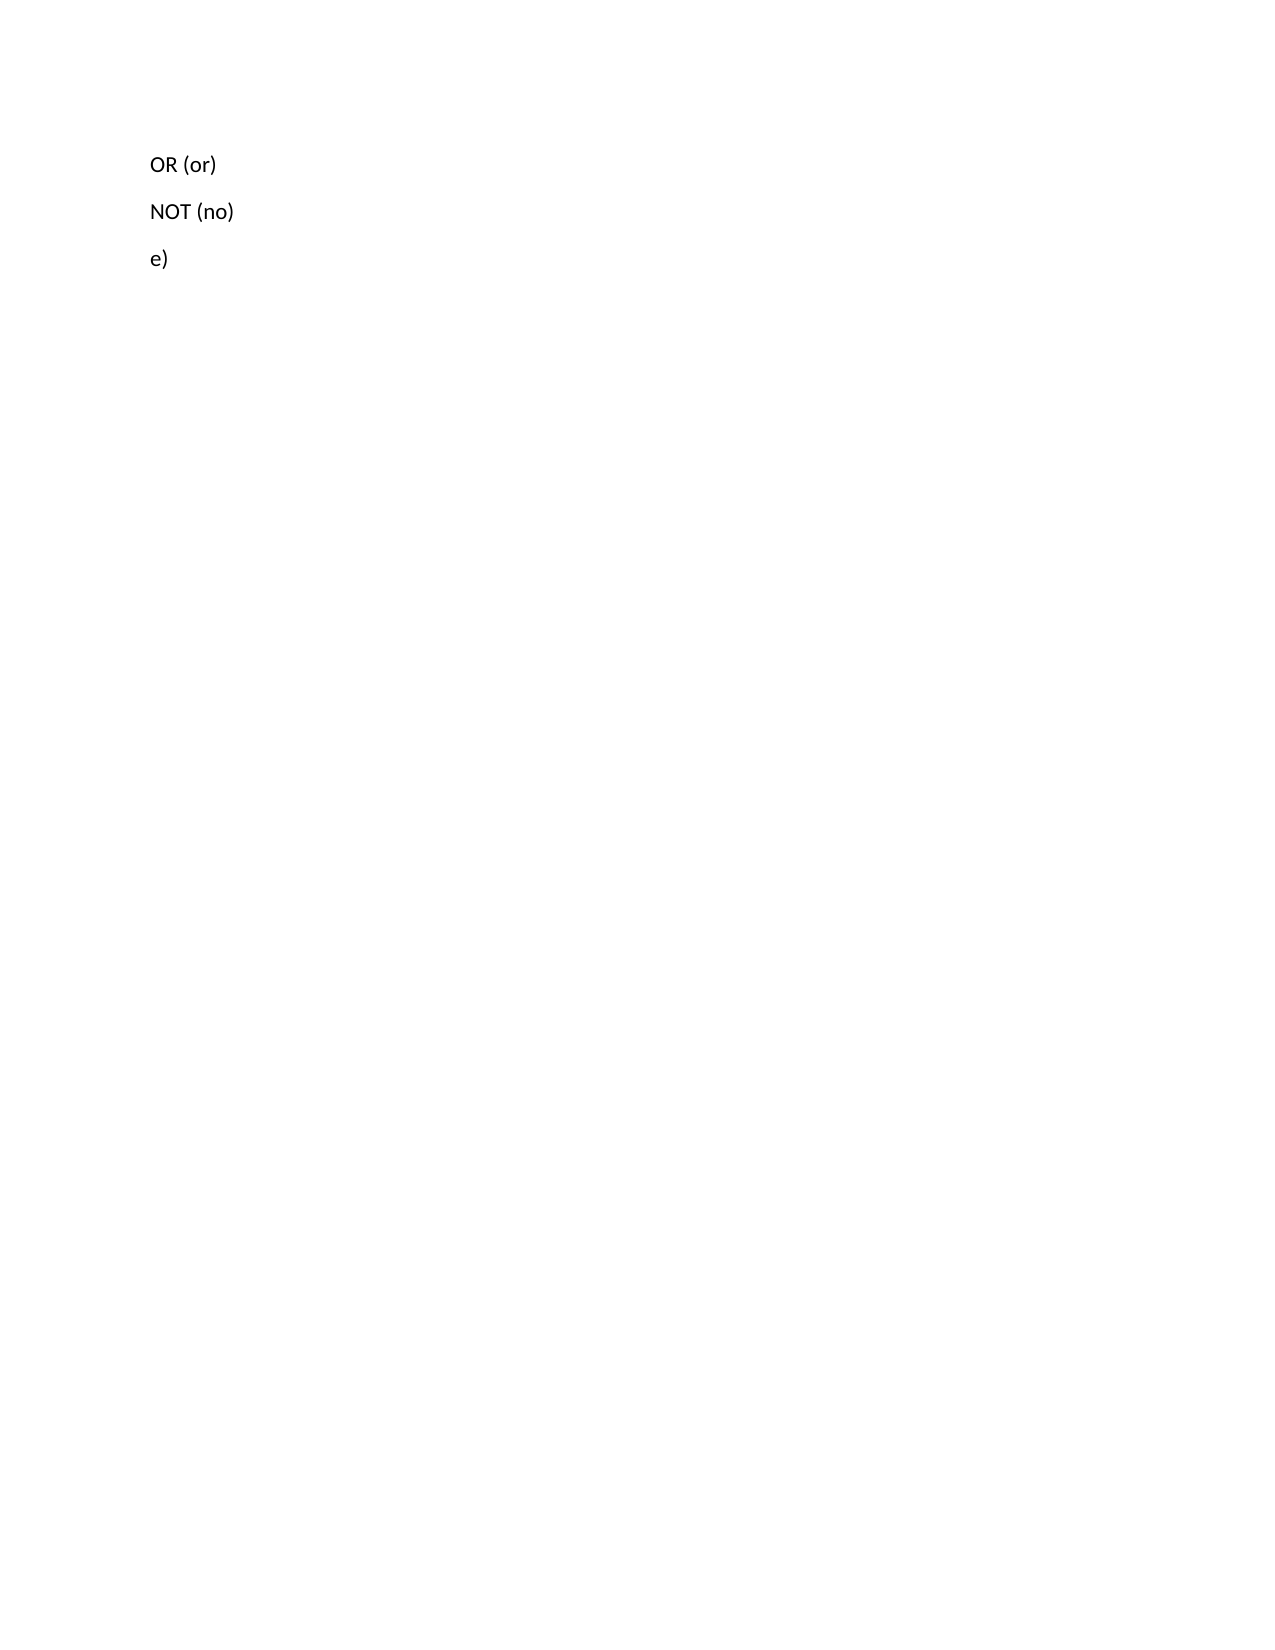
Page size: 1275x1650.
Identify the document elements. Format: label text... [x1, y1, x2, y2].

text OR (or) [150, 150, 1125, 178]
text NOT (no) [150, 197, 1125, 225]
text e) [150, 244, 1125, 272]
